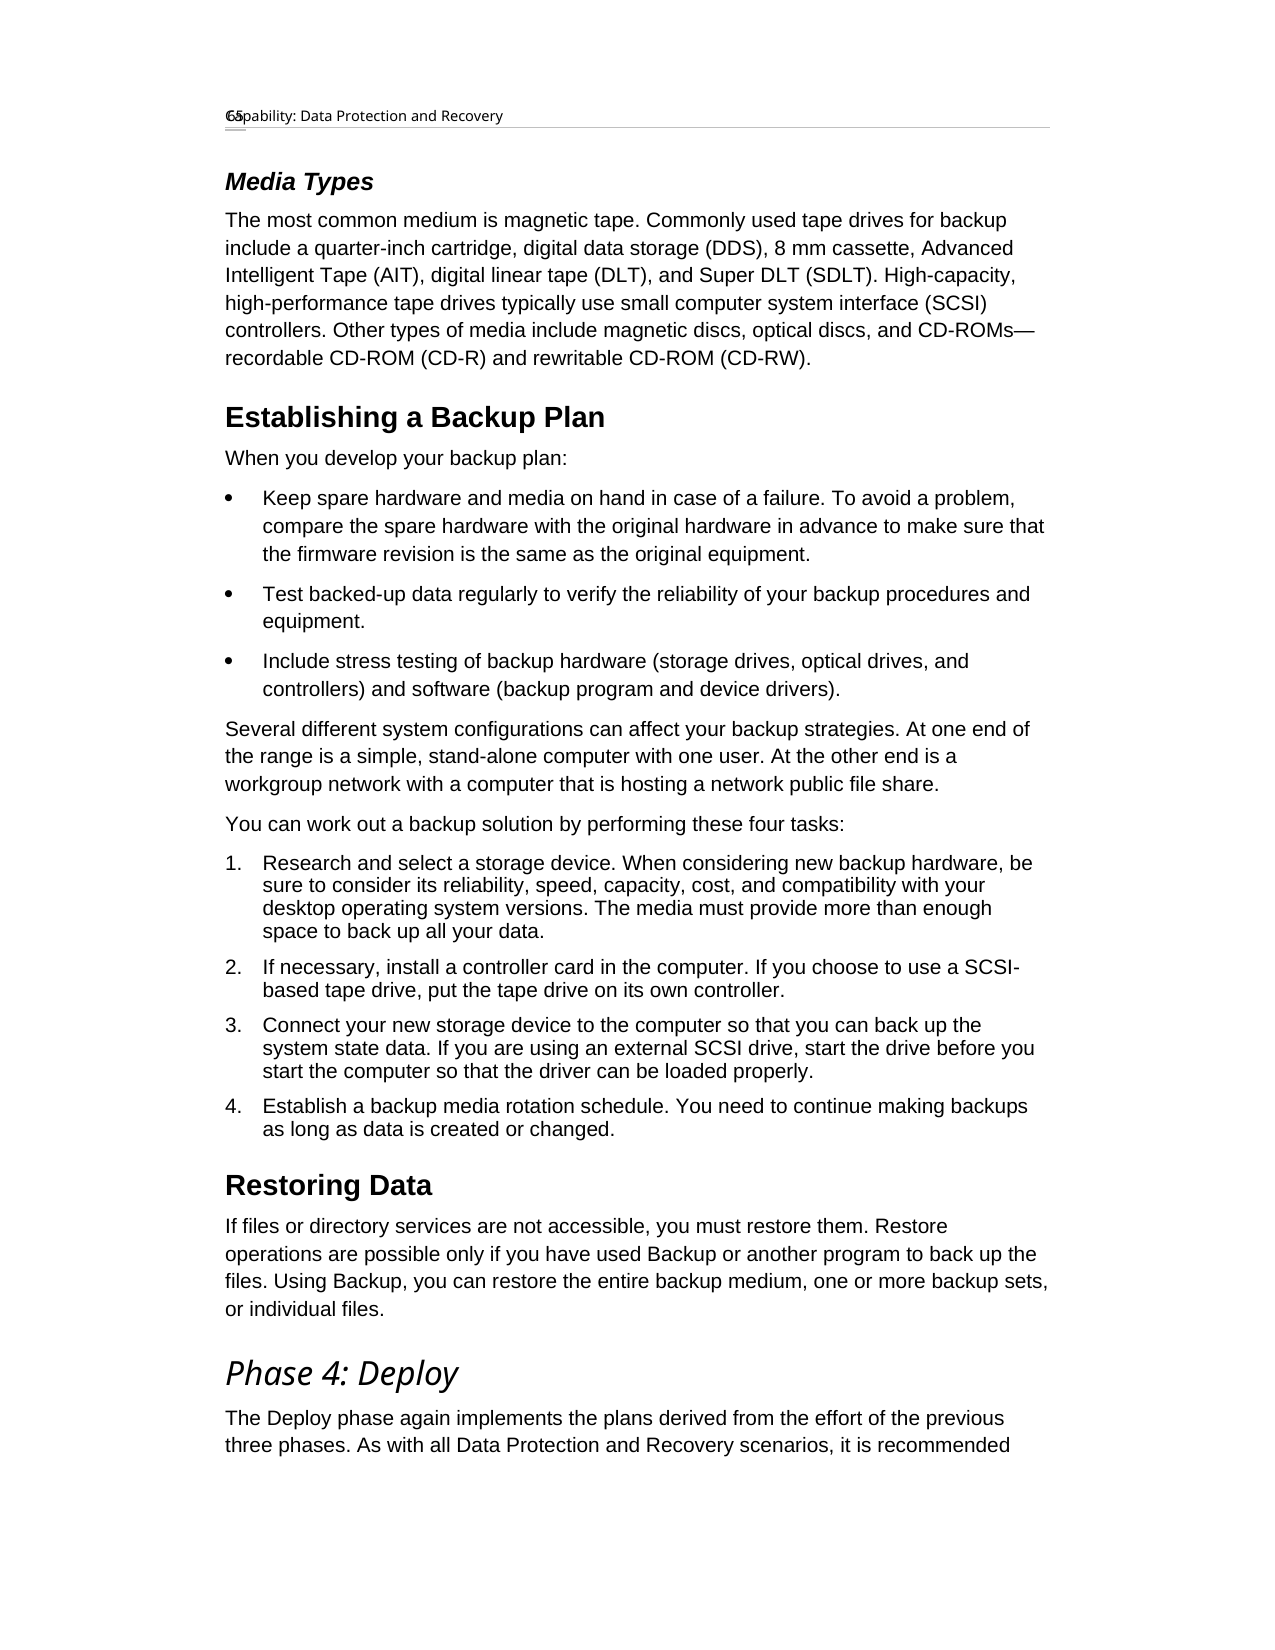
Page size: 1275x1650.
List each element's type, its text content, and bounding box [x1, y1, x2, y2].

list If necessary, install a controller card in the computer. If you choose to use a SCSI-based tape drive, put the tape drive on its own controller. [225, 956, 1050, 1002]
text Several different system configurations can affect your backup strategies. At one end of the range is a simple, stand-alone computer with one user. At the other end is a workgroup network with a computer that is hosting a network public file share. [225, 717, 1050, 796]
list Establish a backup media rotation schedule. You need to continue making backups as long as data is created or changed. [225, 1095, 1050, 1141]
subtitle Establishing a Backup Plan [225, 400, 1050, 434]
list Keep spare hardware and media on hand in case of a failure. To avoid a problem, compare the spare hardware with the original hardware in advance to make sure that the firmware revision is the same as the original equipment. [225, 486, 1050, 565]
text When you develop your backup plan: [225, 446, 1050, 470]
text If files or directory services are not accessible, you must restore them. Restore operations are possible only if you have used Backup or another program to back up the files. Using Backup, you can restore the entire backup medium, one or more backup sets, or individual files. [225, 1214, 1050, 1321]
subtitle Media Types [225, 167, 1050, 196]
subtitle Restoring Data [225, 1168, 1050, 1202]
list Include stress testing of backup hardware (storage drives, optical drives, and controllers) and software (backup program and device drivers). [225, 649, 1050, 701]
text You can work out a backup solution by performing these four tasks: [225, 812, 1050, 836]
list Test backed-up data regularly to verify the reliability of your backup procedures and equipment. [225, 581, 1050, 633]
list Connect your new storage device to the computer so that you can back up the system state data. If you are using an external SCSI drive, start the drive before you start the computer so that the driver can be loaded properly. [225, 1014, 1050, 1083]
list Research and select a storage device. When considering new backup hardware, be sure to consider its reliability, speed, capacity, cost, and compatibility with your desktop operating system versions. The media must provide more than enough space to back up all your data. [225, 852, 1050, 943]
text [225, 1405, 1050, 1457]
subtitle Phase 4: Deploy [225, 1355, 1050, 1393]
text The most common medium is magnetic tape. Commonly used tape drives for backup include a quarter-inch cartridge, digital data storage (DDS), 8 mm cassette, Advanced Intelligent Tape (AIT), digital linear tape (DLT), and Super DLT (SDLT). High-capacity, high-performance tape drives typically use small computer system interface (SCSI) controllers. Other types of media include magnetic discs, optical discs, and CD-ROMs—recordable CD-ROM (CD-R) and rewritable CD-ROM (CD-RW). [225, 208, 1050, 370]
